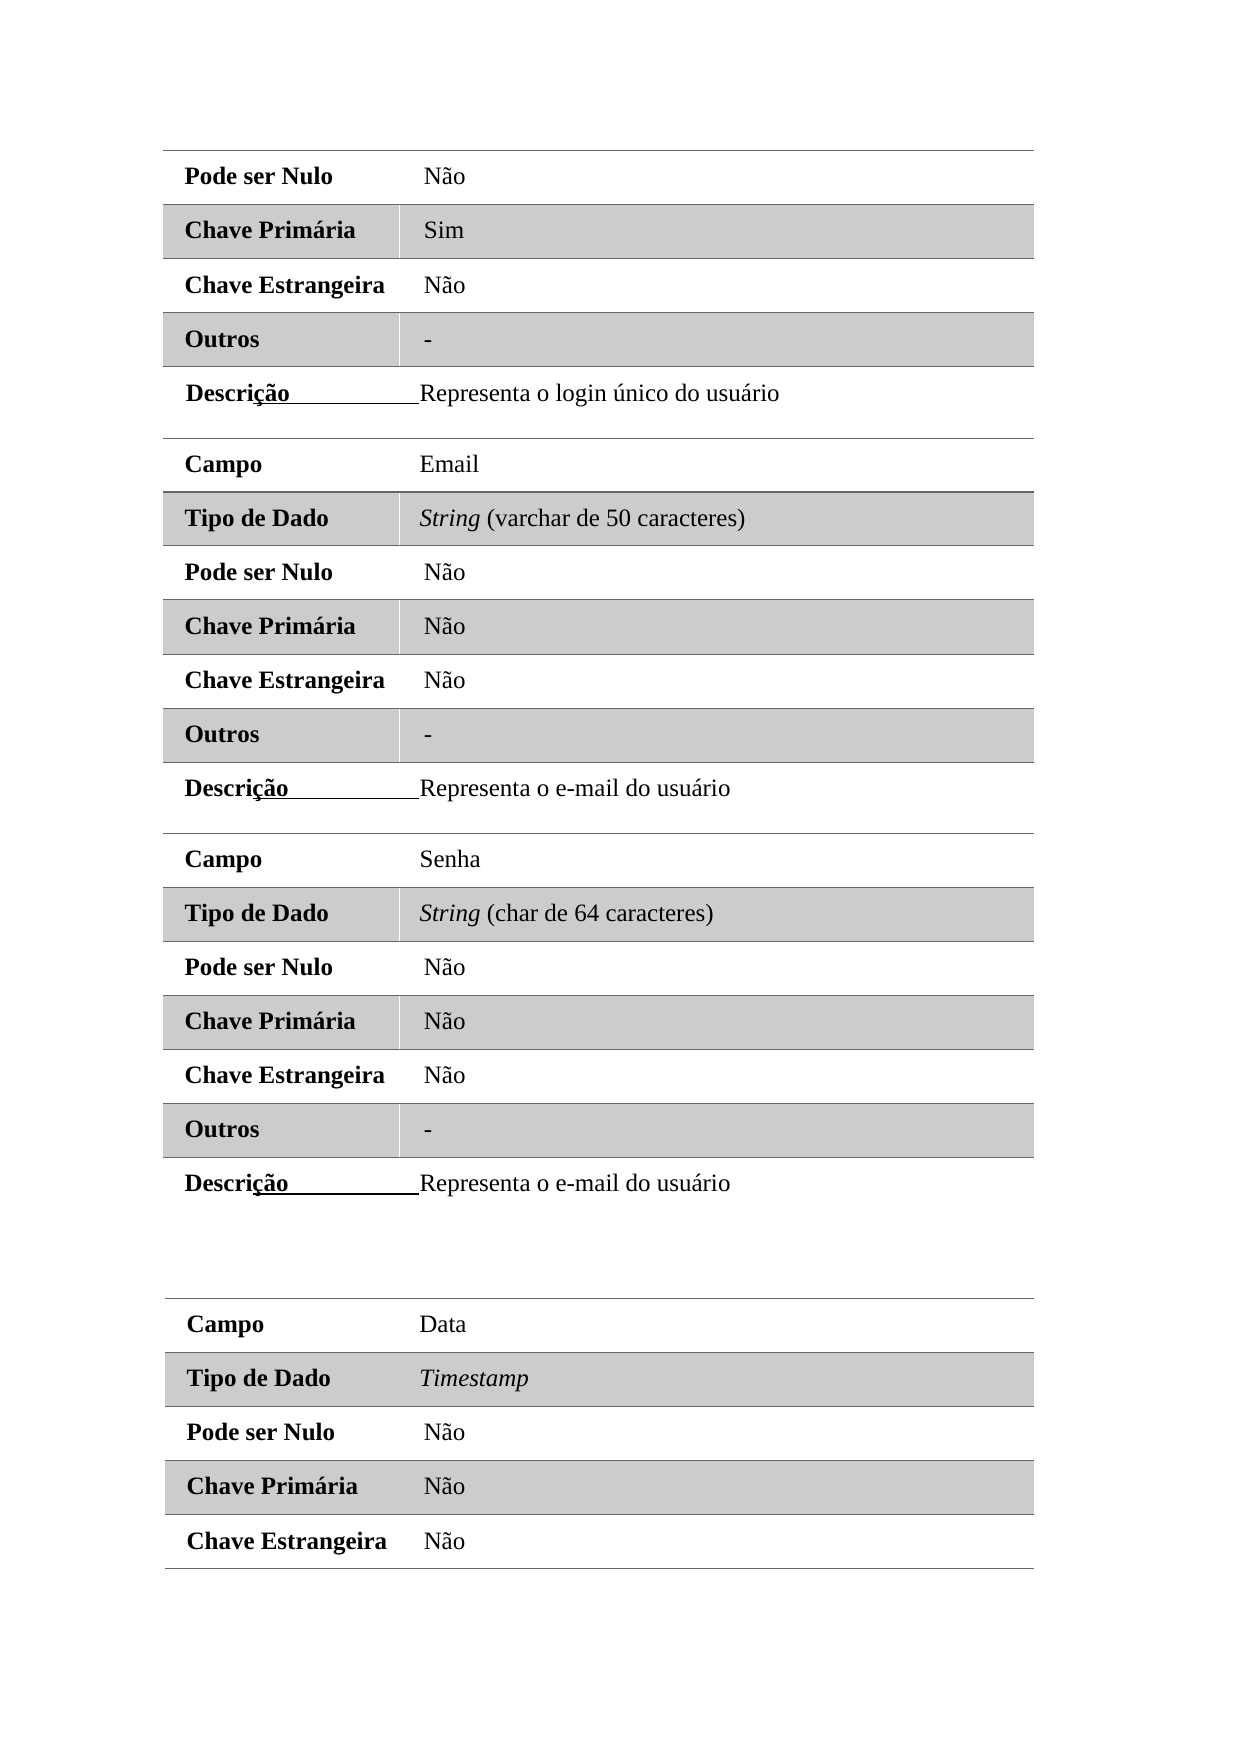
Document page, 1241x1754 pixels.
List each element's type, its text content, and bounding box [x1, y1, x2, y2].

table_cell Chave Estrangeira [165, 1515, 399, 1568]
table_cell Outros [163, 1104, 399, 1157]
table_cell Descrição [163, 1158, 399, 1265]
table_cell Não [400, 655, 1034, 708]
table_header Email [400, 439, 1034, 491]
table_cell Sim [400, 205, 1034, 258]
table_cell Descrição [163, 367, 399, 422]
table_cell Não [400, 1050, 1034, 1103]
table_cell - [400, 313, 1034, 366]
table_cell sistema. Representa o e-mail do usuário [400, 763, 1034, 818]
table_cell Não [400, 600, 1034, 654]
table_header Campo [165, 1299, 399, 1352]
table_cell String (char de 64 caracteres) [400, 888, 1034, 941]
table_header Campo [163, 834, 399, 887]
table_cell Não [400, 151, 1034, 204]
table_header Senha [400, 834, 1034, 887]
table_header Data [399, 1299, 1034, 1352]
table_cell Tipo de Dado [165, 1353, 399, 1406]
table_cell - [400, 709, 1034, 762]
table_cell Tipo de Dado [163, 888, 399, 941]
table_cell Não [399, 1515, 1034, 1568]
table_cell Chave Primária [163, 996, 399, 1049]
table_cell Tipo de Dado [163, 493, 399, 545]
table_cell Descrição [163, 763, 399, 818]
table_cell Chave Primária [163, 205, 399, 258]
table_cell Chave Estrangeira [163, 259, 399, 312]
table_cell sistema. Representa o login único do usuário [400, 367, 1034, 422]
table_cell Chave Estrangeira [163, 1050, 399, 1103]
table_cell sistema. Representa o e-mail do usuário [400, 1158, 1034, 1265]
table_cell Chave Primária [165, 1461, 399, 1514]
table_cell Não [400, 942, 1034, 995]
table_cell String (varchar de 50 caracteres) [400, 493, 1034, 545]
table_cell Chave Primária [163, 600, 399, 654]
table_header Campo [163, 439, 399, 491]
table_cell Não [400, 259, 1034, 312]
table_cell Chave Estrangeira [163, 655, 399, 708]
table_cell Não [400, 546, 1034, 599]
table_cell Não [399, 1407, 1034, 1460]
table_cell Pode ser Nulo [163, 546, 399, 599]
table_cell Não [400, 996, 1034, 1049]
table_cell Pode ser Nulo [165, 1407, 399, 1460]
table_cell Pode ser Nulo [163, 942, 399, 995]
table_cell Timestamp [399, 1353, 1034, 1406]
table_cell - [400, 1104, 1034, 1157]
table_cell Outros [163, 313, 399, 366]
table_cell Pode ser Nulo [163, 151, 399, 204]
table_cell Outros [163, 709, 399, 762]
table_cell Não [399, 1461, 1034, 1514]
